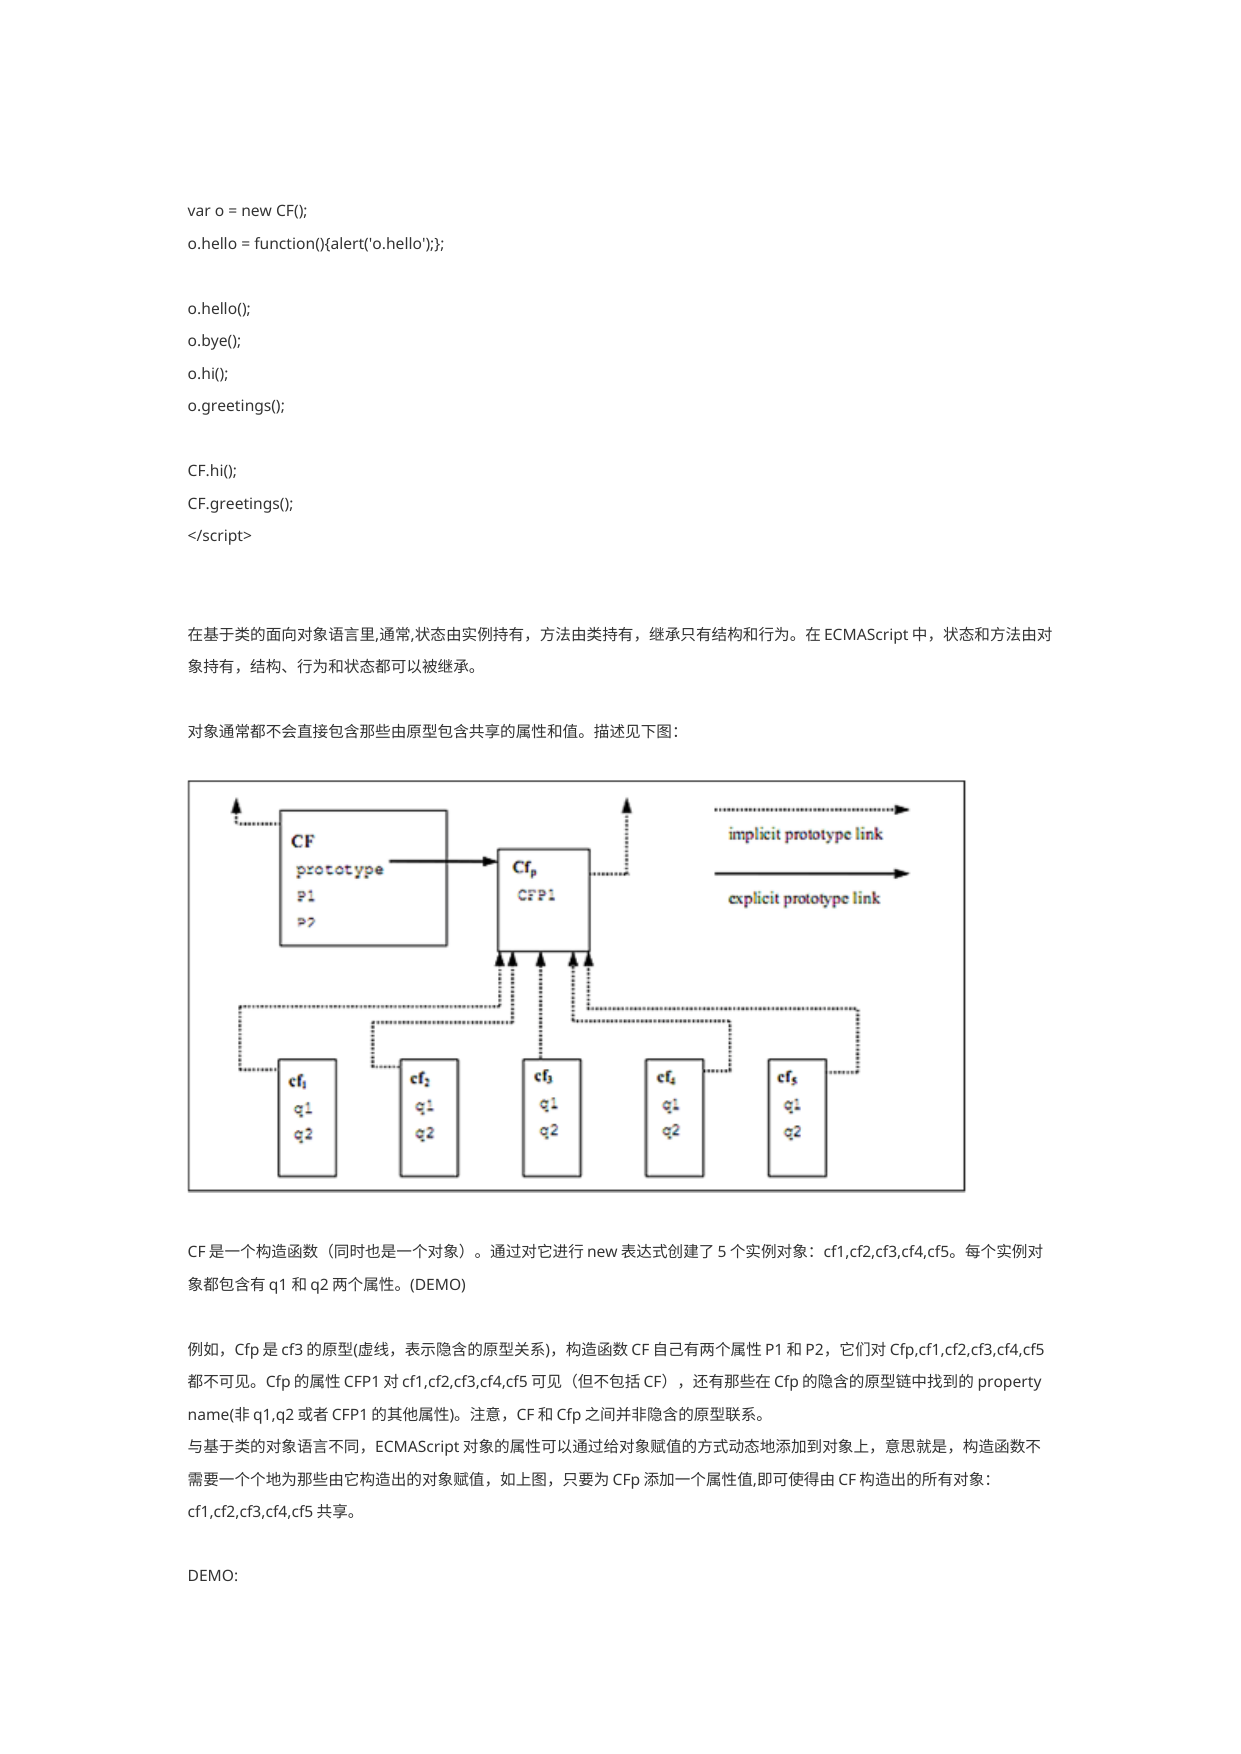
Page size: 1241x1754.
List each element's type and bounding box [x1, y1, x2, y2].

picture [187, 779, 967, 1193]
text [187, 162, 1053, 1592]
